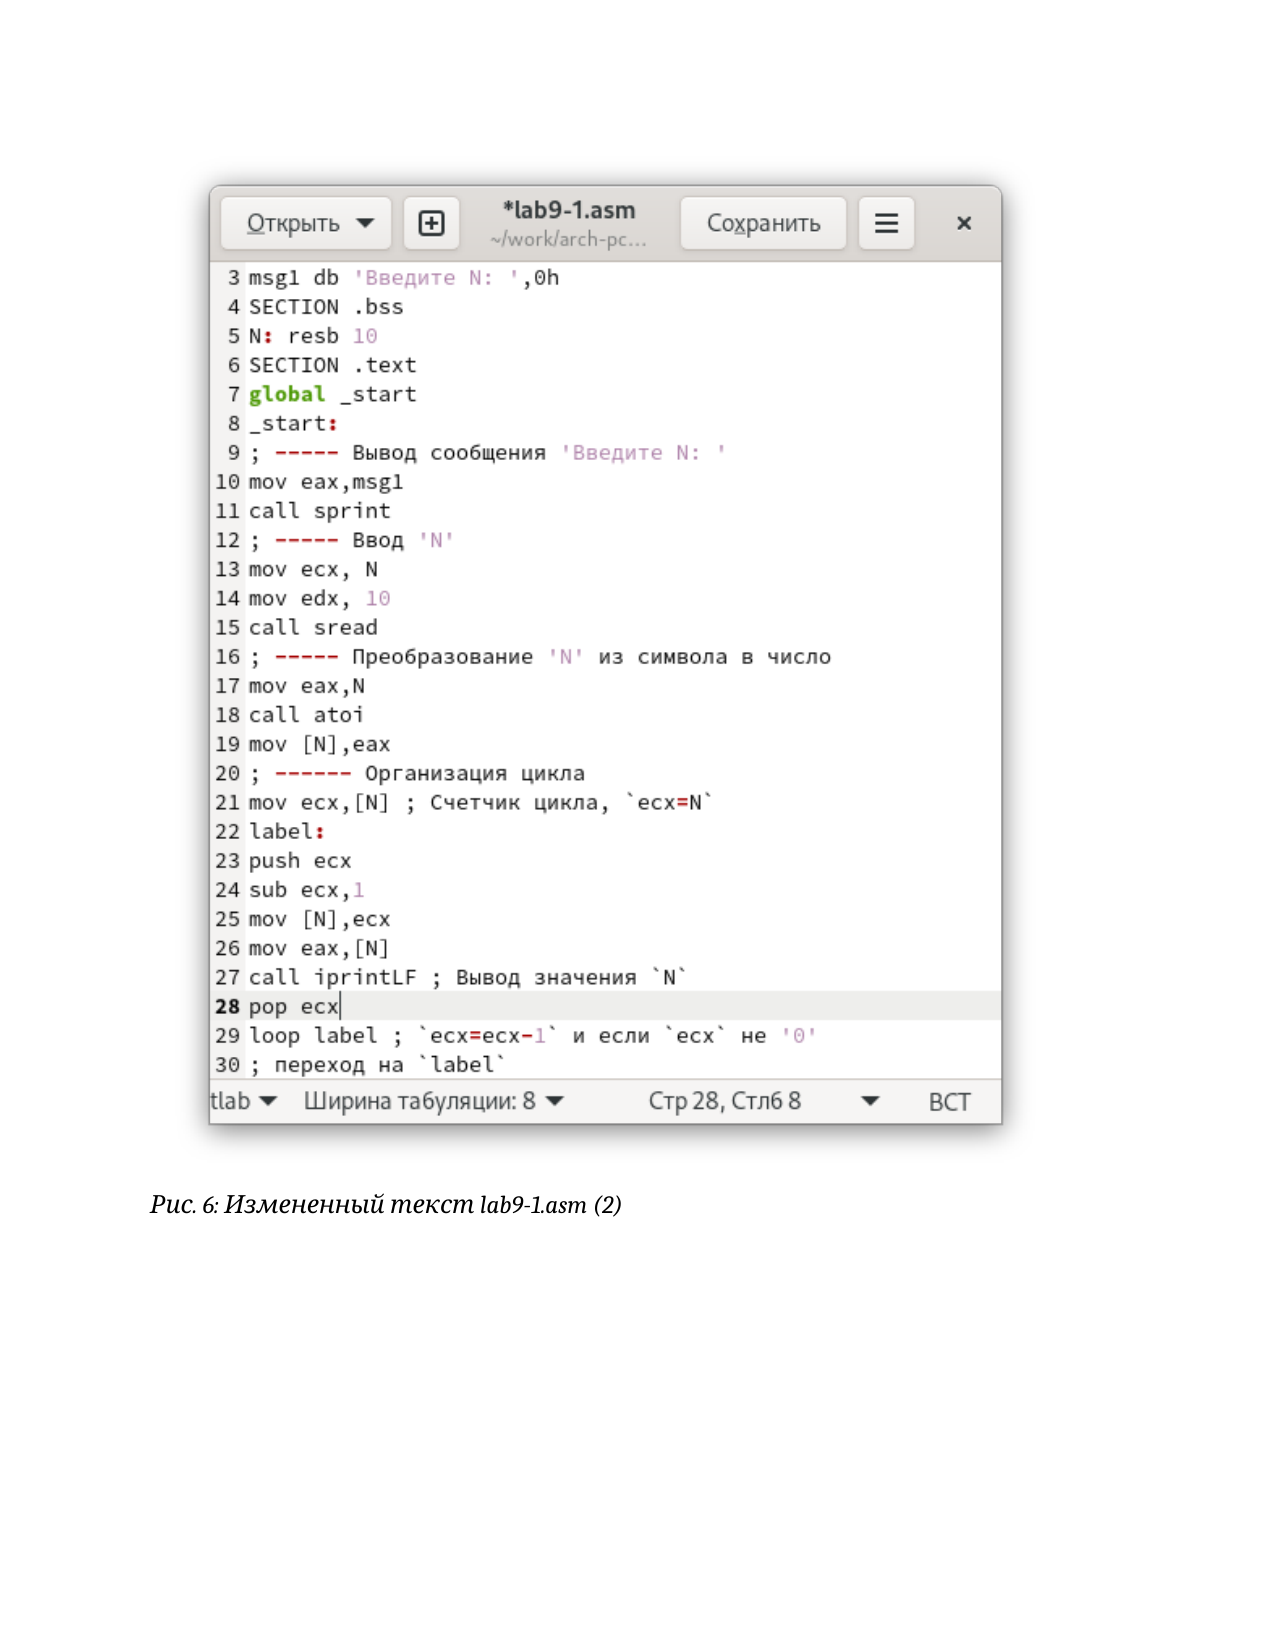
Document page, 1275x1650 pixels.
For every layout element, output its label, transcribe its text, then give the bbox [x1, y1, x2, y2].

text Рис. 6: Измененный текст lab9-1.asm (2) [150, 1191, 1125, 1220]
picture [168, 150, 1044, 1171]
